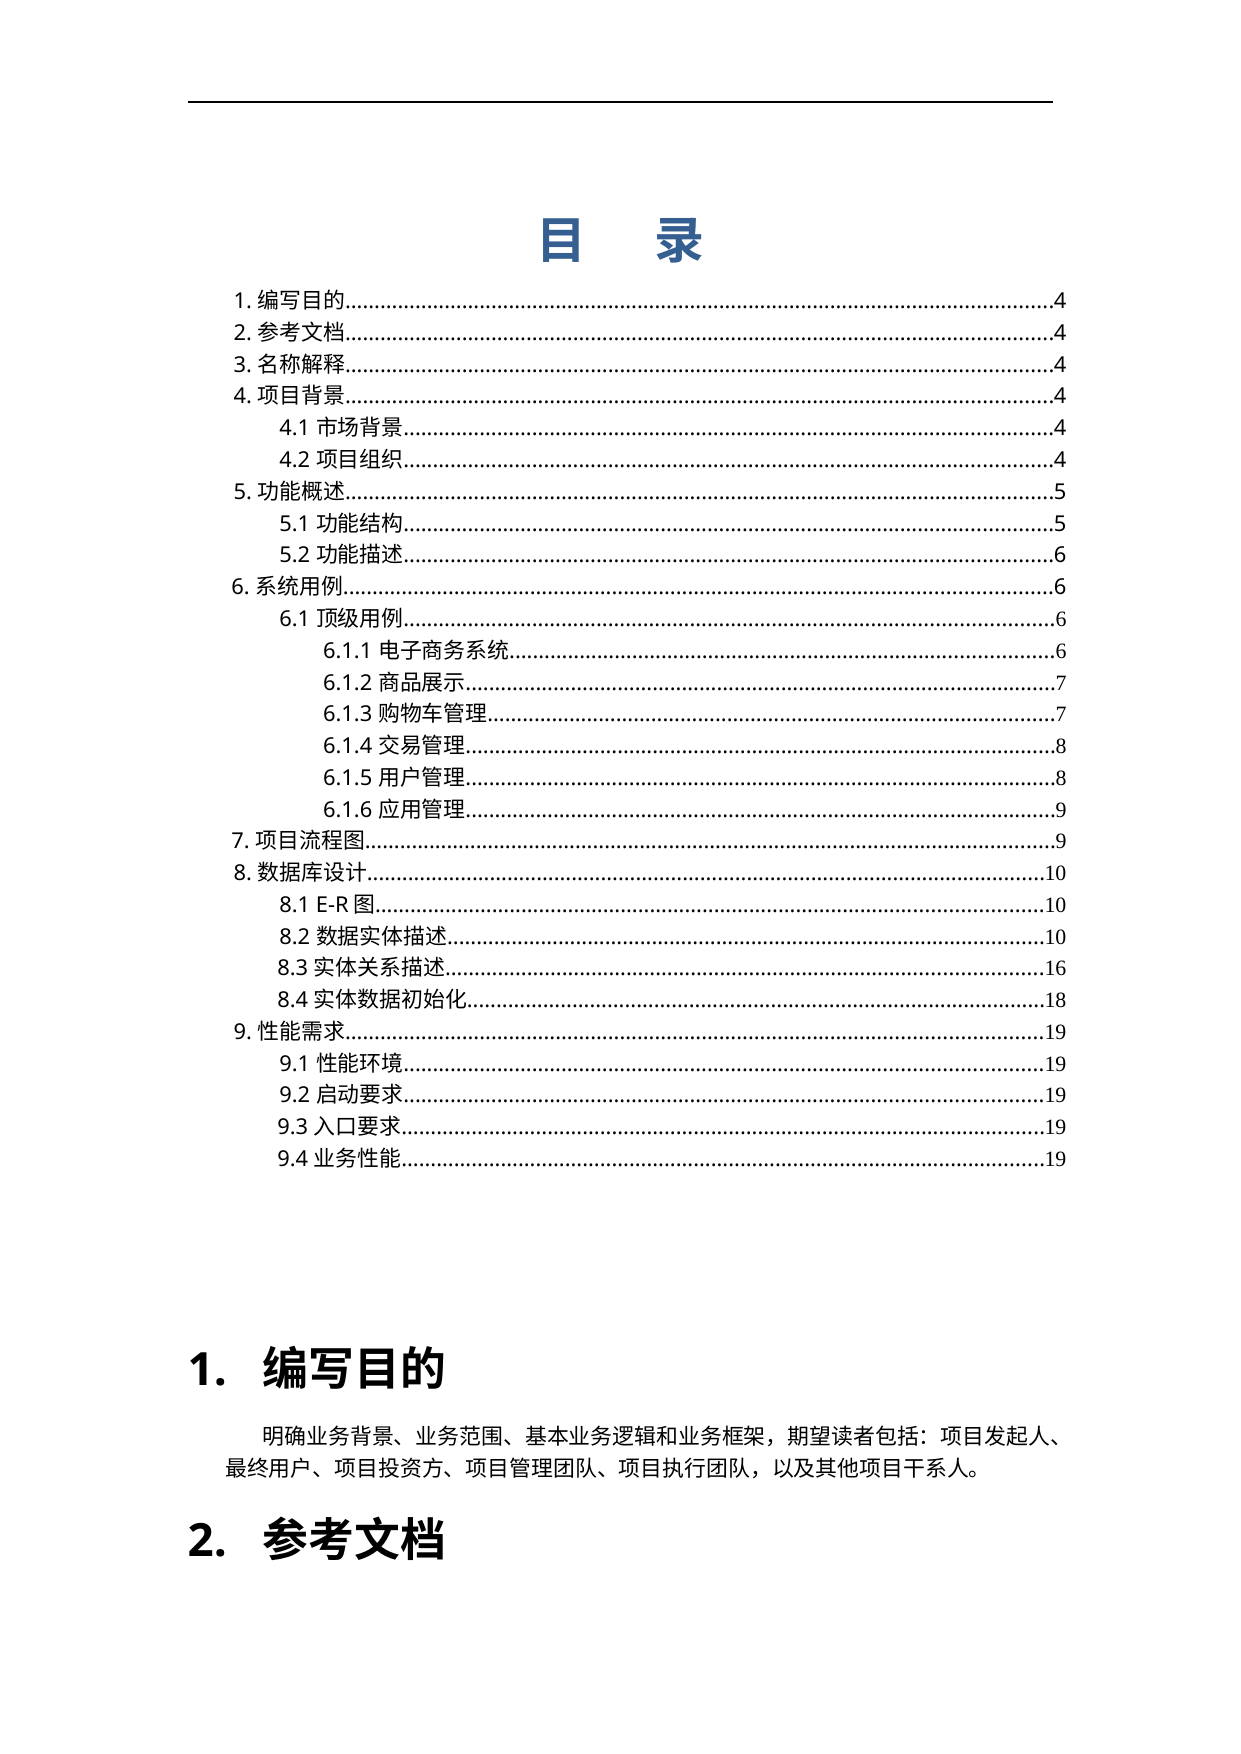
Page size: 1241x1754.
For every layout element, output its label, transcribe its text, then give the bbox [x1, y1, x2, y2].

text 4.2 项目组织 4 [279, 442, 1053, 474]
text 4.1 市场背景 4 [279, 410, 1053, 442]
text 5.1 功能结构 5 [279, 506, 1053, 537]
text 6.1.6 应用管理 9 [279, 792, 1053, 823]
text 9.1 性能环境 19 [279, 1046, 1053, 1077]
text 6.1.1 电子商务系统 6 [279, 633, 1053, 664]
text 3. 名称解释 4 [233, 347, 1053, 378]
text 目 录 [187, 200, 1053, 272]
text 9.3 入口要求 19 [233, 1109, 1053, 1141]
text 8.3 实体关系描述 16 [233, 950, 1053, 982]
text 5.2 功能描述 6 [279, 537, 1053, 569]
text 7. 项目流程图 9 [187, 823, 1053, 855]
list 参考文档 [187, 1503, 1053, 1570]
text 6.1.4 交易管理 8 [279, 728, 1053, 760]
text 9. 性能需求 19 [233, 1014, 1053, 1046]
text 6.1.5 用户管理 8 [279, 760, 1053, 792]
text 9.2 启动要求 19 [279, 1077, 1053, 1109]
text 9.4 业务性能 19 [233, 1141, 1053, 1173]
list 编写目的 [187, 1332, 1053, 1398]
text 8. 数据库设计 10 [233, 855, 1053, 887]
text 8.1 E-R图 10 [279, 887, 1053, 919]
text 6.1 顶级用例 6 [279, 601, 1053, 633]
text 6.1.3 购物车管理 7 [279, 696, 1053, 728]
text 8.2 数据实体描述 10 [279, 919, 1053, 950]
text 明确业务背景、业务范围、基本业务逻辑和业务框架，期望读者包括：项目发起人、最终用户、项目投资方、项目管理团队、项目执行团队，以及其他项目干系人。 [225, 1419, 1053, 1483]
text 1. 编写目的 4 [233, 283, 1053, 315]
text 5. 功能概述 5 [233, 474, 1053, 506]
text 4. 项目背景 4 [233, 378, 1053, 410]
text 6.1.2 商品展示 7 [279, 664, 1053, 696]
text 6. 系统用例 6 [187, 569, 1053, 601]
text 2. 参考文档 4 [233, 315, 1053, 347]
text 8.4 实体数据初始化 18 [233, 982, 1053, 1014]
